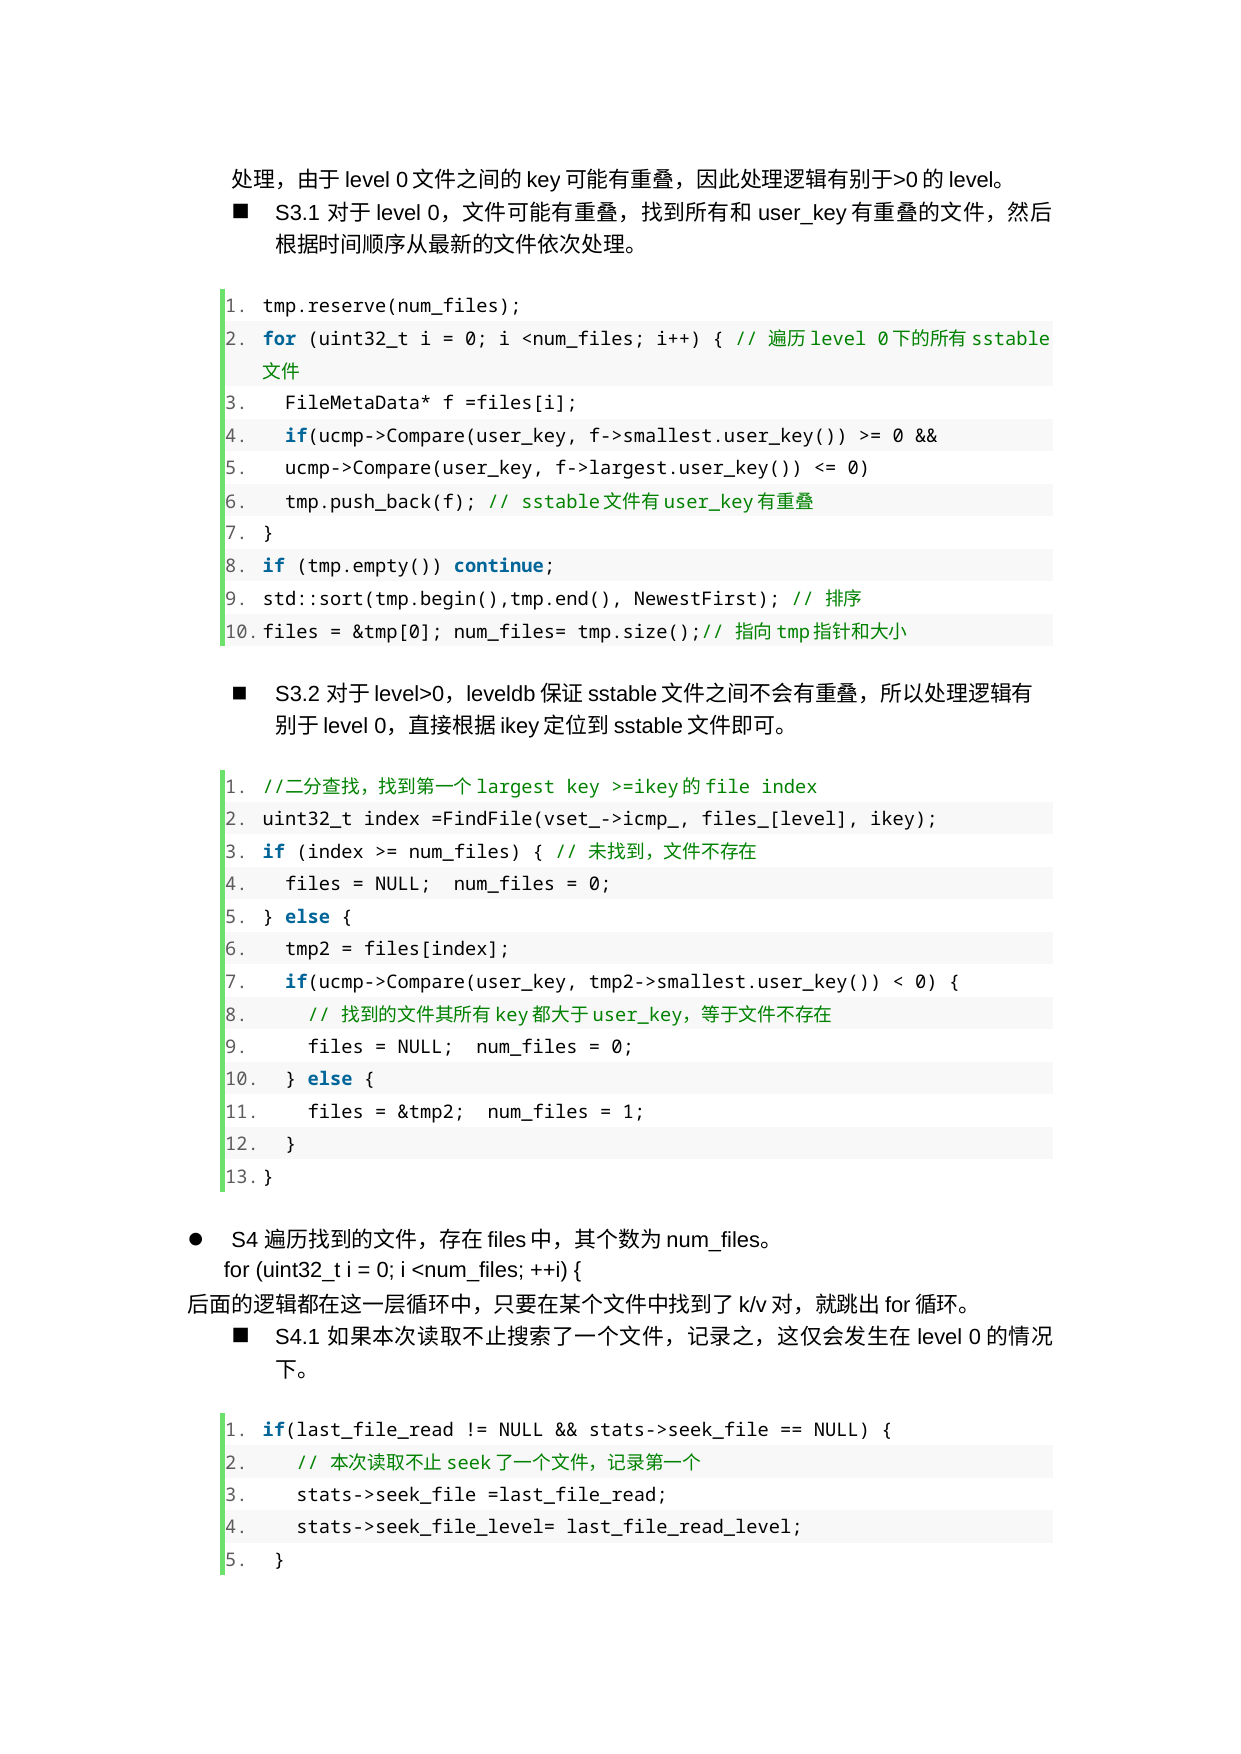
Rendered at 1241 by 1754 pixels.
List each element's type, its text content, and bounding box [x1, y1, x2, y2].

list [187, 162, 1053, 194]
text for (uint32_t i = 0; i <num_files; ++i) { [187, 1254, 1053, 1286]
list files = NULL; num_files = 0; [225, 867, 1053, 899]
list // 本次读取不止seek了一个文件，记录第一个 [225, 1445, 1053, 1478]
list std::sort(tmp.begin(),tmp.end(), NewestFirst); // 排序 [225, 581, 1053, 614]
list if(ucmp->Compare(user_key, f->smallest.user_key()) >= 0 && [225, 419, 1053, 451]
list stats->seek_file_level= last_file_read_level; [225, 1510, 1053, 1543]
list if (index >= num_files) { // 未找到，文件不存在 [225, 834, 1053, 867]
list if(last_file_read != NULL && stats->seek_file == NULL) { [225, 1413, 1053, 1445]
list } [225, 1543, 1053, 1575]
list S3.2 对于level>0，leveldb保证sstable文件之间不会有重叠，所以处理逻辑有别于level 0，直接根据ikey定位到sstable文件即可。 [231, 675, 1053, 740]
list } [225, 516, 1053, 549]
list if (tmp.empty()) continue; [225, 549, 1053, 581]
text 后面的逻辑都在这一层循环中，只要在某个文件中找到了k/v对，就跳出for循环。 [187, 1286, 1053, 1319]
list S3.1 对于level 0，文件可能有重叠，找到所有和user_key有重叠的文件，然后根据时间顺序从最新的文件依次处理。 [231, 194, 1053, 259]
list for (uint32_t i = 0; i <num_files; i++) { // 遍历level 0下的所有sstable文件 [225, 321, 1053, 386]
list files = &tmp[0]; num_files= tmp.size();// 指向tmp指针和大小 [225, 614, 1053, 646]
list uint32_t index =FindFile(vset_->icmp_, files_[level], ikey); [225, 802, 1053, 834]
list FileMetaData* f =files[i]; [225, 386, 1053, 419]
list } else { [225, 899, 1053, 932]
list S4 遍历找到的文件，存在files中，其个数为num_files。 [187, 1221, 1053, 1254]
list // 找到的文件其所有key都大于user_key，等于文件不存在 [225, 997, 1053, 1029]
list stats->seek_file =last_file_read; [225, 1478, 1053, 1510]
list tmp.reserve(num_files); [225, 289, 1053, 321]
list } [225, 1127, 1053, 1159]
list if(ucmp->Compare(user_key, tmp2->smallest.user_key()) < 0) { [225, 964, 1053, 997]
list } [225, 1159, 1053, 1192]
list S4.1 如果本次读取不止搜索了一个文件，记录之，这仅会发生在level 0的情况下。 [231, 1319, 1053, 1384]
list files = &tmp2; num_files = 1; [225, 1094, 1053, 1127]
list } else { [225, 1062, 1053, 1094]
list //二分查找，找到第一个largest key >=ikey的file index [220, 769, 1053, 802]
list tmp.push_back(f); // sstable文件有user_key有重叠 [225, 484, 1053, 516]
list files = NULL; num_files = 0; [225, 1029, 1053, 1062]
list ucmp->Compare(user_key, f->largest.user_key()) <= 0) [225, 451, 1053, 484]
list tmp2 = files[index]; [225, 932, 1053, 964]
